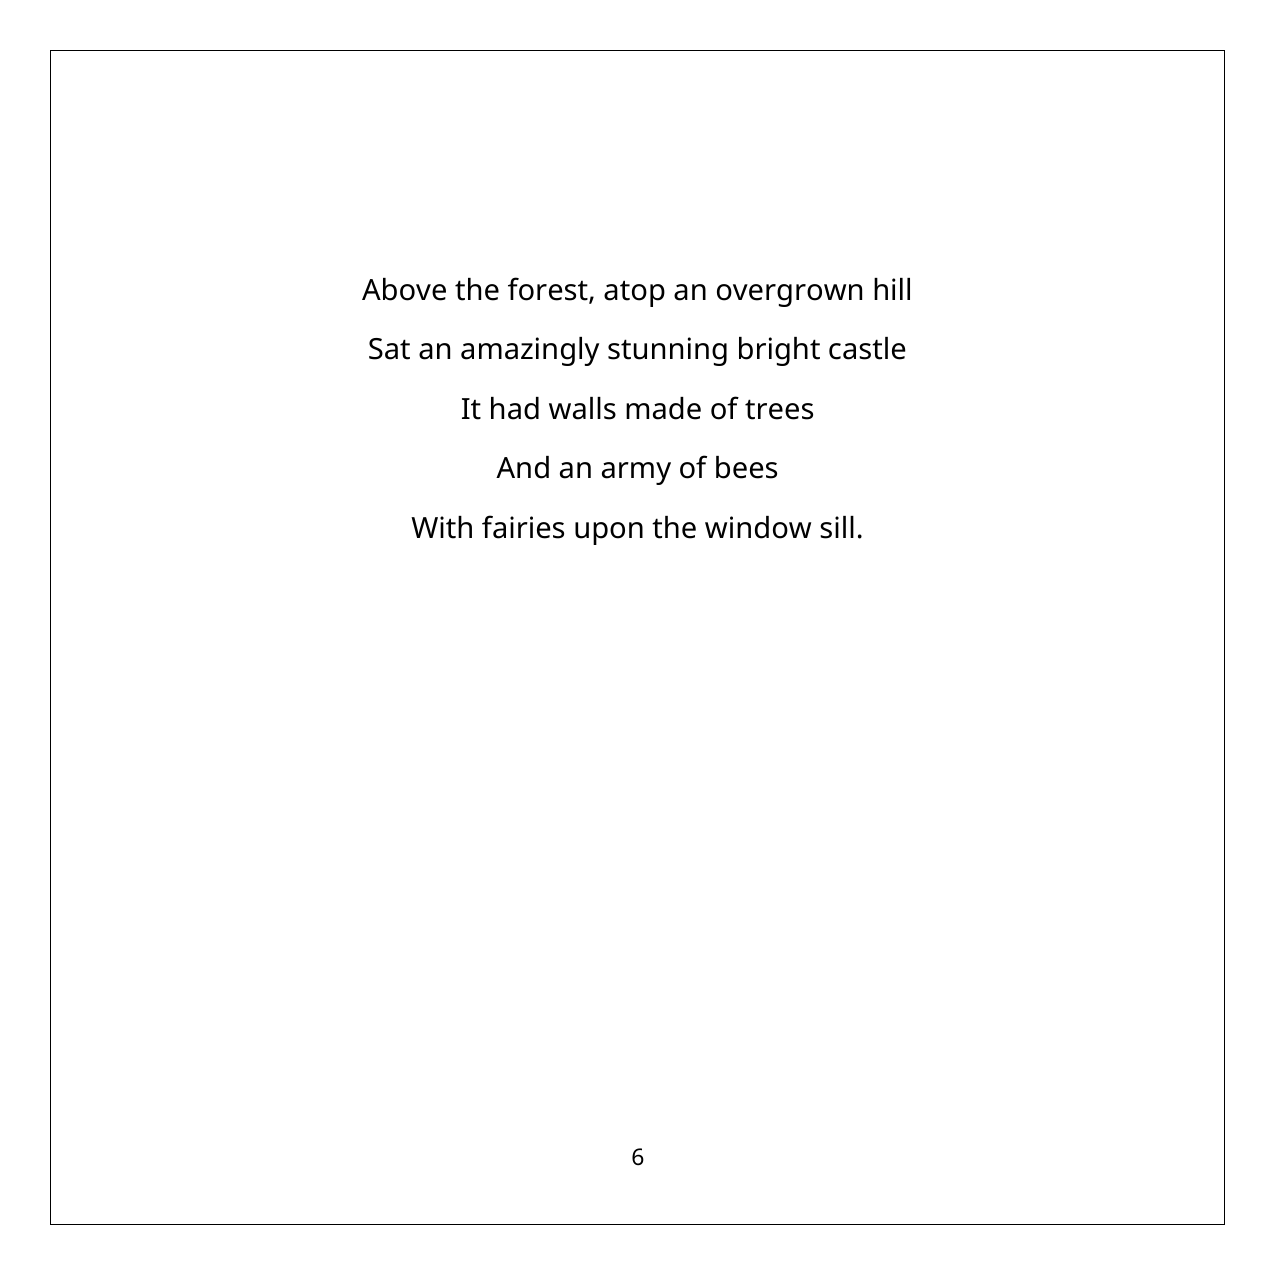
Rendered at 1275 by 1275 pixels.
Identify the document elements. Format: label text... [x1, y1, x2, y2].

text Sat an amazingly stunning bright castle [150, 328, 1125, 368]
text With fairies upon the window sill. [150, 507, 1125, 547]
text And an army of bees [150, 447, 1125, 487]
text Above the forest, atop an overgrown hill [150, 269, 1125, 309]
text It had walls made of trees [150, 388, 1125, 428]
